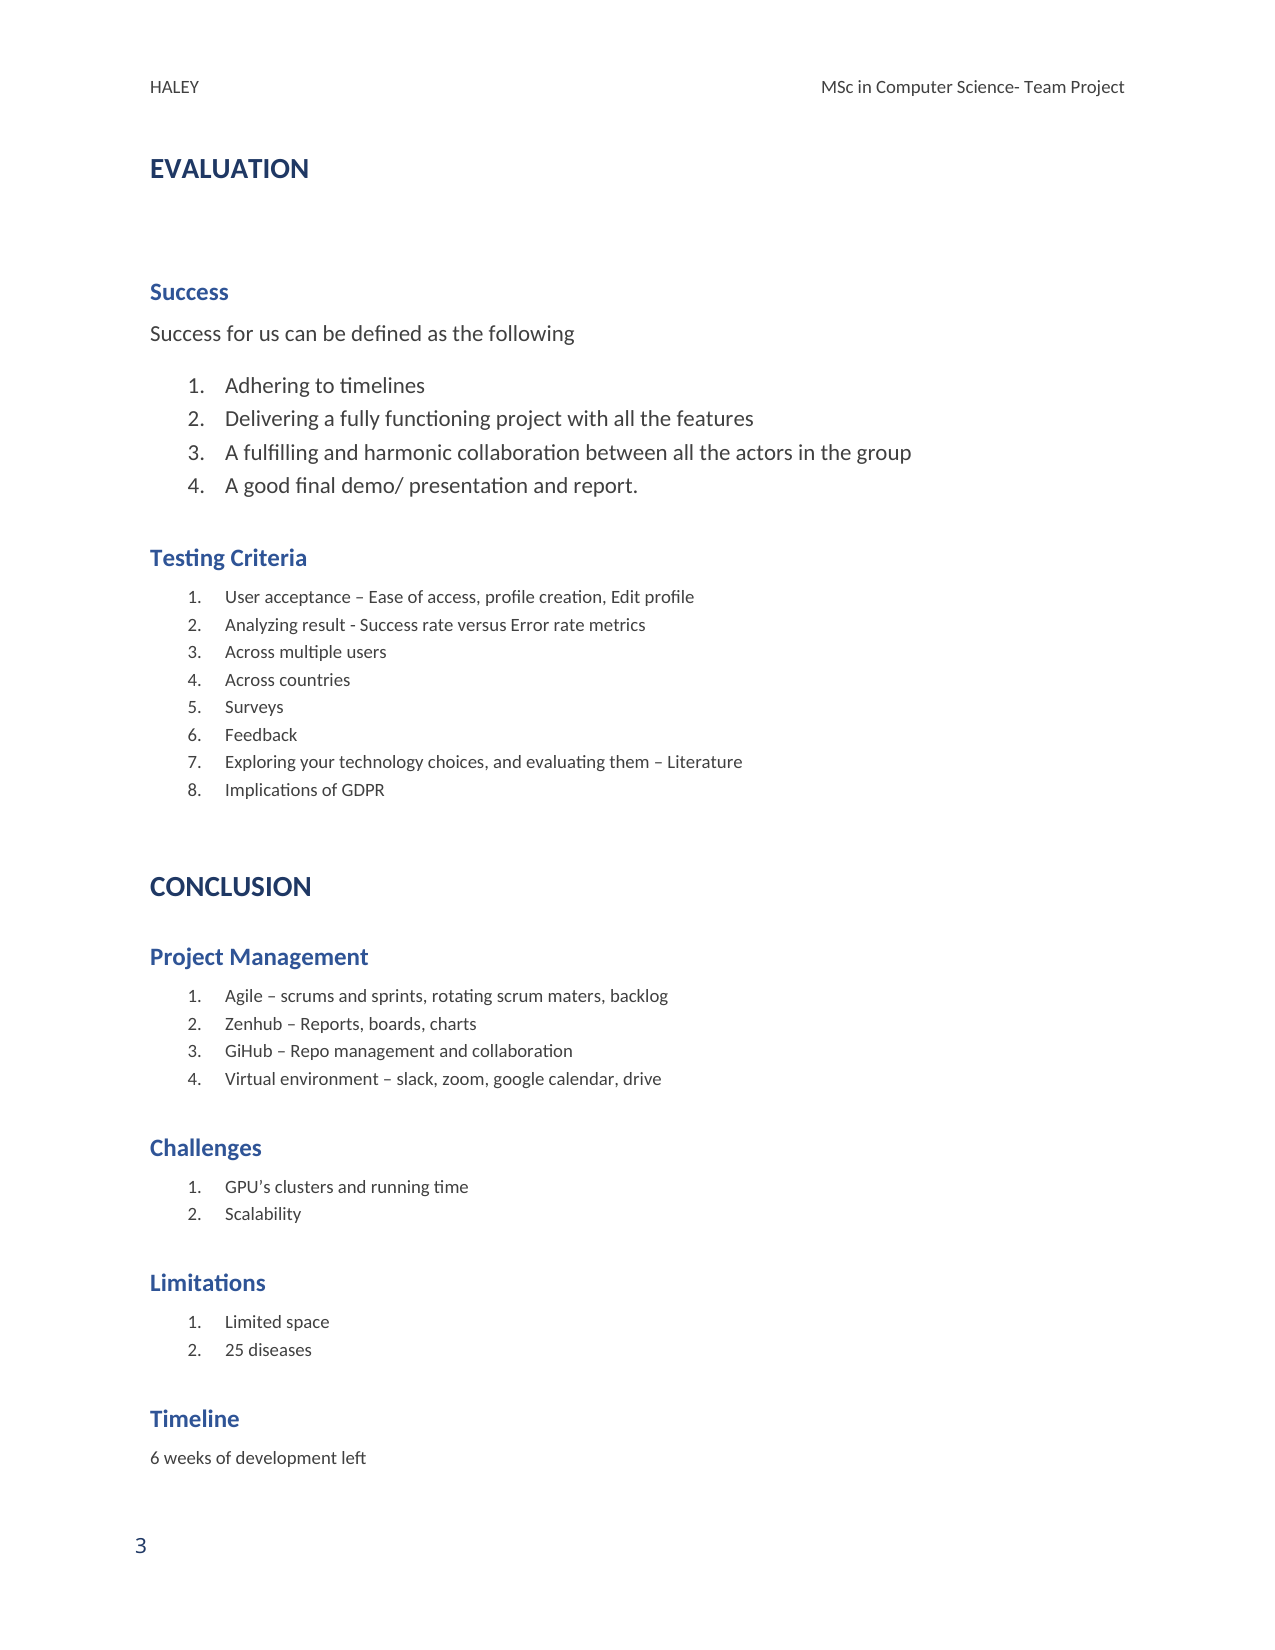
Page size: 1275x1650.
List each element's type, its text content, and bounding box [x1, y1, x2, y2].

list A fulfilling and harmonic collaboration between all the actors in the group [187, 438, 1125, 466]
list Across countries [187, 668, 1125, 691]
text Success for us can be defined as the following [150, 319, 1125, 347]
list Across multiple users [187, 641, 1125, 663]
subtitle Project Management [150, 941, 1125, 972]
list Agile – scrums and sprints, rotating scrum maters, backlog [187, 984, 1125, 1007]
subtitle Conclusion [150, 868, 1125, 904]
subtitle Testing Criteria [150, 543, 1125, 573]
subtitle Evaluation [150, 150, 1125, 186]
list Analyzing result - Success rate versus Error rate metrics [187, 613, 1125, 636]
list 25 diseases [187, 1338, 1125, 1361]
list Adhering to timelines [187, 371, 1125, 399]
list User acceptance – Ease of access, profile creation, Edit profile [187, 586, 1125, 608]
list Limited space [187, 1310, 1125, 1333]
list A good final demo/ presentation and report. [187, 472, 1125, 499]
list Implications of GDPR [187, 778, 1125, 801]
subtitle Success [150, 276, 1125, 306]
list Delivering a fully functioning project with all the features [187, 404, 1125, 432]
text 6 weeks of development left [150, 1446, 1125, 1469]
list Exploring your technology choices, and evaluating them – Literature [187, 751, 1125, 773]
list Scalability [187, 1202, 1125, 1225]
list Surveys [187, 696, 1125, 718]
list Virtual environment – slack, zoom, google calendar, drive [187, 1067, 1125, 1090]
subtitle Challenges [150, 1132, 1125, 1162]
subtitle Limitations [150, 1267, 1125, 1298]
list Feedback [187, 723, 1125, 746]
list Zenhub – Reports, boards, charts [187, 1012, 1125, 1035]
list GiHub – Repo management and collaboration [187, 1039, 1125, 1062]
subtitle Timeline [150, 1403, 1125, 1433]
list GPU’s clusters and running time [187, 1175, 1125, 1198]
